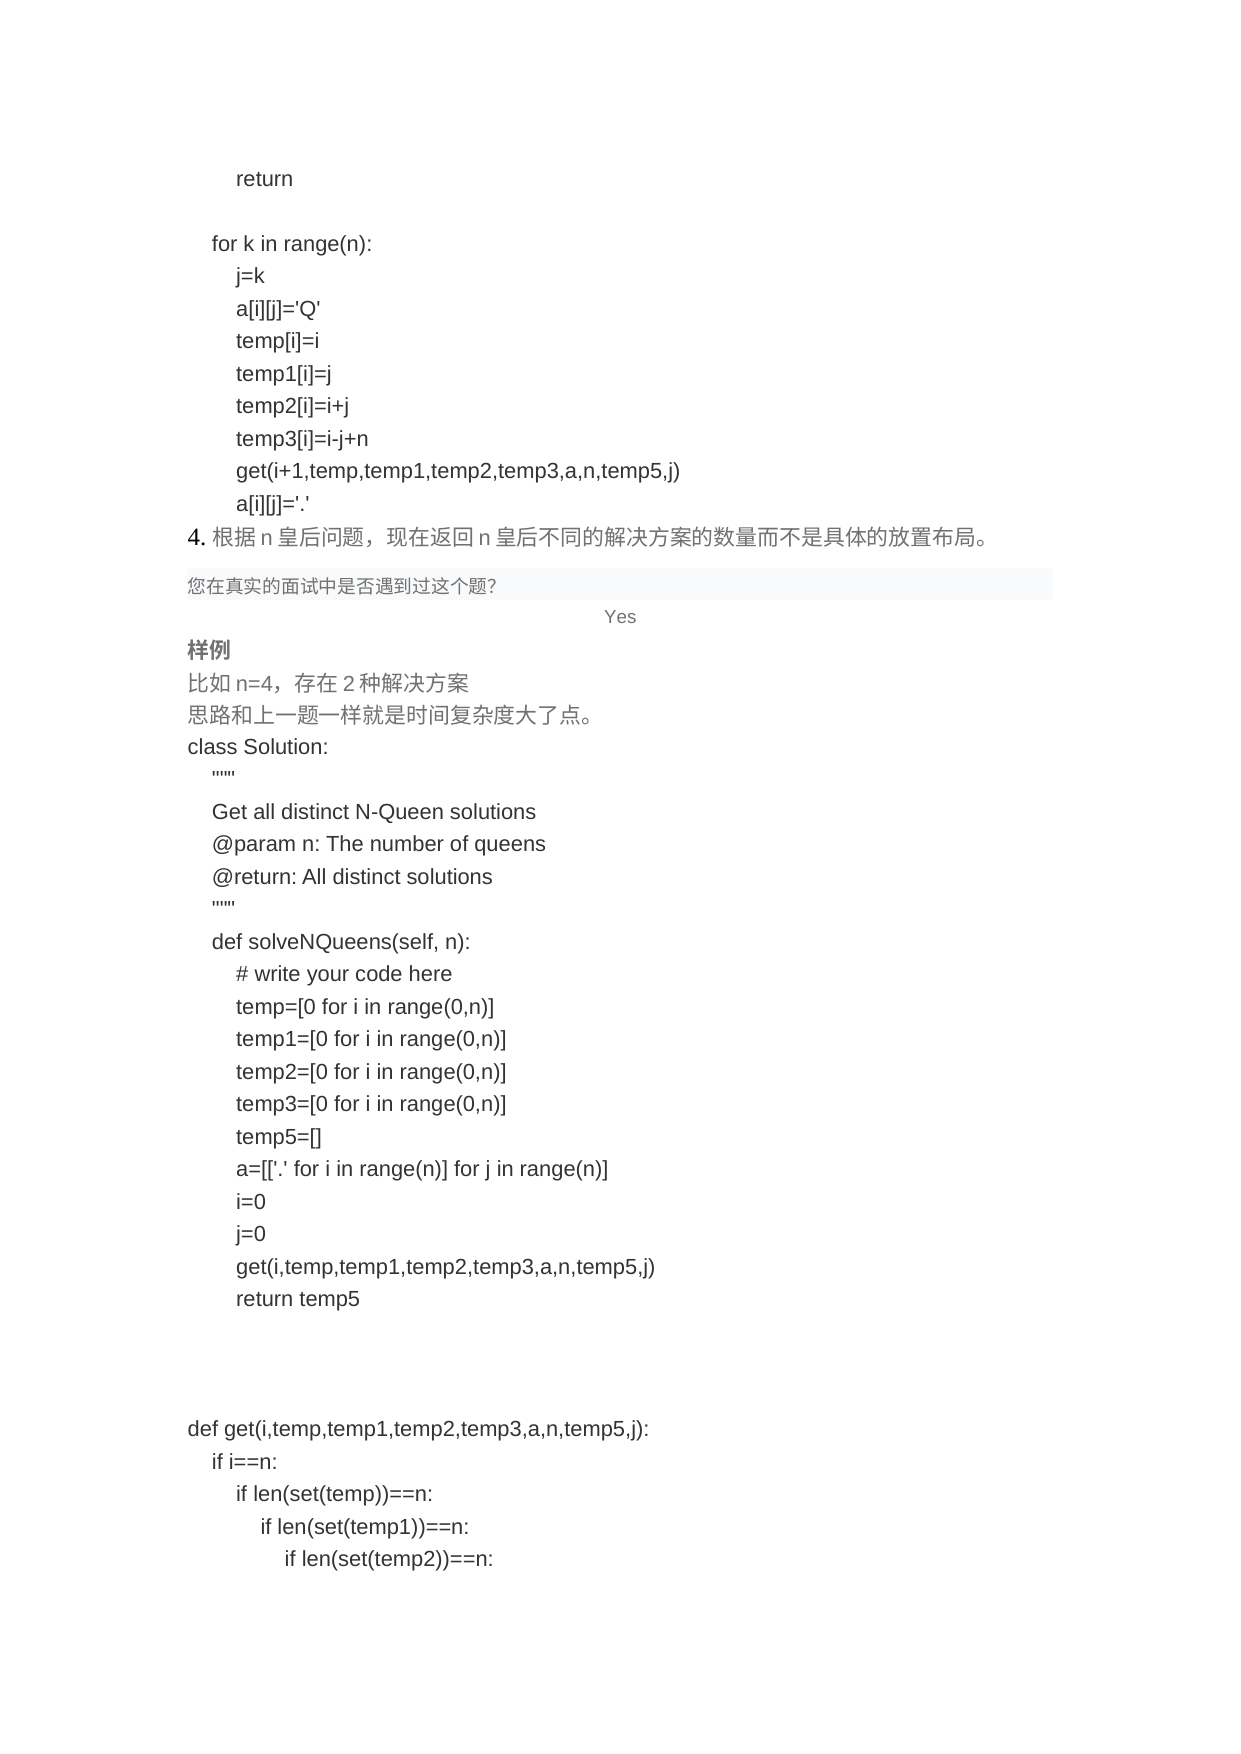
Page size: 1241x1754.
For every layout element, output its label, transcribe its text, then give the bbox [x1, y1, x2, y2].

text 您在真实的面试中是否遇到过这个题？ [187, 568, 1053, 600]
text if i==n: [187, 1445, 1053, 1478]
text def get(i,temp,temp1,temp2,temp3,a,n,temp5,j): [187, 1413, 1053, 1445]
text temp2=[0 for i in range(0,n)] [187, 1055, 1053, 1088]
text 思路和上一题一样就是时间复杂度大了点。 [187, 698, 1053, 730]
text # write your code here [187, 958, 1053, 990]
text @return: All distinct solutions [187, 860, 1053, 893]
text for k in range(n): [187, 227, 1053, 259]
text j=0 [187, 1218, 1053, 1250]
text Yes [187, 600, 1053, 633]
text return [187, 162, 1053, 194]
text temp3[i]=i-j+n [187, 422, 1053, 454]
text temp=[0 for i in range(0,n)] [187, 990, 1053, 1023]
text a[i][j]='Q' [187, 292, 1053, 324]
text @param n: The number of queens [187, 828, 1053, 860]
text class Solution: [187, 730, 1053, 763]
text Get all distinct N-Queen solutions [187, 795, 1053, 828]
text get(i+1,temp,temp1,temp2,temp3,a,n,temp5,j) [187, 454, 1053, 487]
text temp3=[0 for i in range(0,n)] [187, 1088, 1053, 1120]
text if len(set(temp1))==n: [187, 1510, 1053, 1543]
text temp1=[0 for i in range(0,n)] [187, 1023, 1053, 1055]
text 样例 [187, 633, 1053, 665]
text j=k [187, 259, 1053, 292]
text 比如n=4，存在2种解决方案 [187, 665, 1053, 698]
text """ [187, 893, 1053, 925]
text a[i][j]='.' [187, 487, 1053, 519]
text temp1[i]=j [187, 357, 1053, 389]
text a=[['.' for i in range(n)] for j in range(n)] [187, 1153, 1053, 1185]
text return temp5 [187, 1283, 1053, 1315]
text i=0 [187, 1185, 1053, 1218]
text """ [187, 763, 1053, 795]
text get(i,temp,temp1,temp2,temp3,a,n,temp5,j) [187, 1250, 1053, 1283]
text temp5=[] [187, 1120, 1053, 1153]
text temp[i]=i [187, 324, 1053, 357]
text 4. 根据n皇后问题，现在返回n皇后不同的解决方案的数量而不是具体的放置布局。 [187, 519, 1053, 552]
text if len(set(temp))==n: [187, 1478, 1053, 1510]
text temp2[i]=i+j [187, 389, 1053, 422]
text if len(set(temp2))==n: [187, 1543, 1053, 1575]
text def solveNQueens(self, n): [187, 925, 1053, 958]
